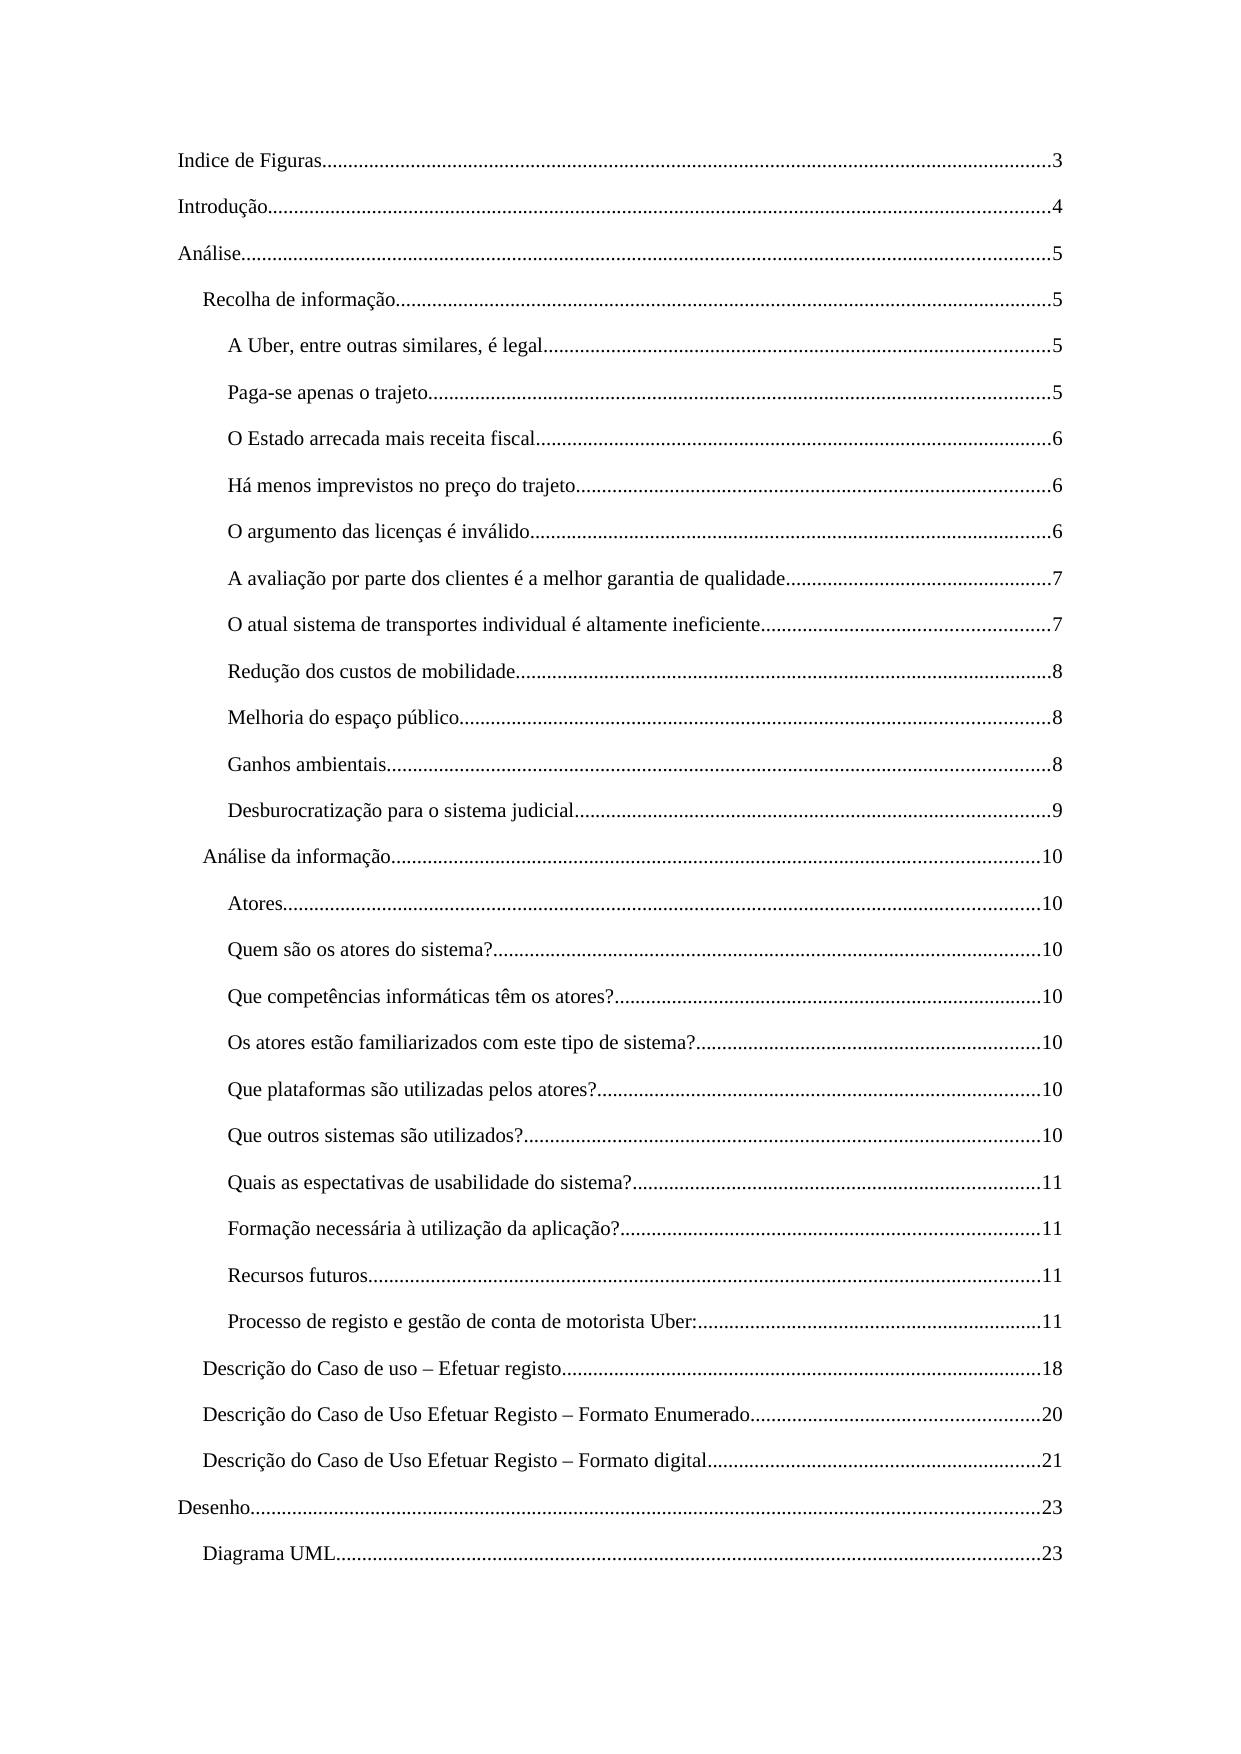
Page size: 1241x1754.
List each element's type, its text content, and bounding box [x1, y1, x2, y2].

text Desburocratização para o sistema judicial 9 [227, 798, 1063, 822]
text Redução dos custos de mobilidade 8 [227, 659, 1063, 683]
text Que outros sistemas são utilizados? 10 [227, 1123, 1063, 1147]
text Ganhos ambientais 8 [227, 752, 1063, 776]
text Quais as espectativas de usabilidade do sistema? 11 [227, 1170, 1063, 1194]
text Análise da informação 10 [202, 844, 1063, 868]
text A avaliação por parte dos clientes é a melhor garantia de qualidade 7 [227, 566, 1063, 590]
text Atores 10 [227, 891, 1063, 915]
text Processo de registo e gestão de conta de motorista Uber: 11 [227, 1309, 1063, 1333]
text Formação necessária à utilização da aplicação? 11 [227, 1216, 1063, 1240]
text Recursos futuros 11 [227, 1263, 1063, 1287]
text Que competências informáticas têm os atores? 10 [227, 984, 1063, 1008]
text O atual sistema de transportes individual é altamente ineficiente 7 [227, 612, 1063, 636]
text Melhoria do espaço público 8 [227, 705, 1063, 729]
text Recolha de informação 5 [202, 287, 1063, 311]
text Descrição do Caso de uso – Efetuar registo 18 [202, 1356, 1063, 1379]
text Descrição do Caso de Uso Efetuar Registo – Formato digital 21 [202, 1448, 1063, 1472]
text Os atores estão familiarizados com este tipo de sistema? 10 [227, 1030, 1063, 1054]
text Desenho 23 [177, 1495, 1063, 1519]
text Indice de Figuras 3 [177, 148, 1063, 172]
text Há menos imprevistos no preço do trajeto 6 [227, 473, 1063, 497]
text Quem são os atores do sistema? 10 [227, 937, 1063, 961]
text A Uber, entre outras similares, é legal 5 [227, 333, 1063, 357]
text Paga-se apenas o trajeto 5 [227, 380, 1063, 404]
text O argumento das licenças é inválido 6 [227, 519, 1063, 543]
text Diagrama UML 23 [202, 1541, 1063, 1565]
text O Estado arrecada mais receita fiscal 6 [227, 426, 1063, 450]
text Análise 5 [177, 241, 1063, 264]
text Introdução 4 [177, 194, 1063, 218]
text Que plataformas são utilizadas pelos atores? 10 [227, 1077, 1063, 1101]
text Descrição do Caso de Uso Efetuar Registo – Formato Enumerado 20 [202, 1402, 1063, 1426]
